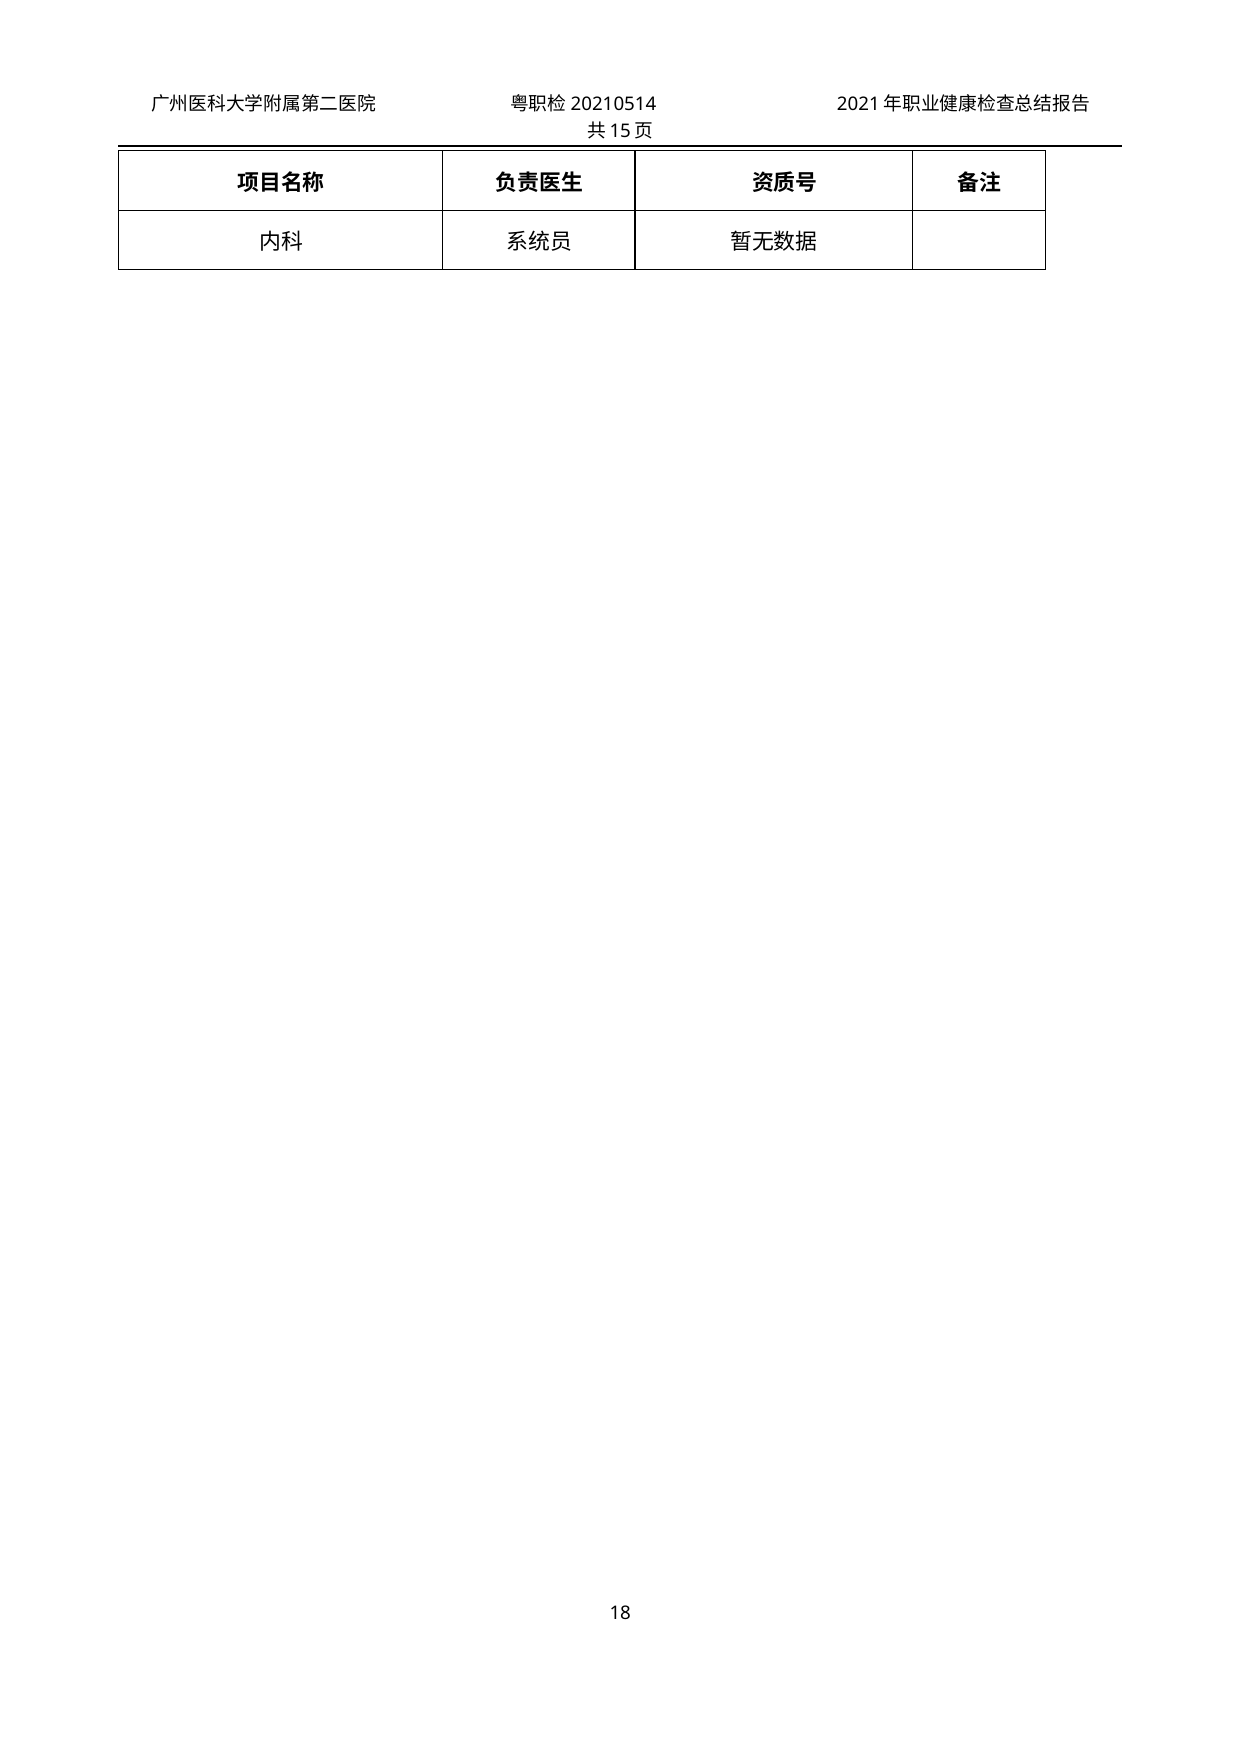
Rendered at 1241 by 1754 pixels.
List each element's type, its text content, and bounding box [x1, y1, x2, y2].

table_header 资质号 [636, 151, 912, 209]
table_cell 系统员 [443, 211, 634, 269]
table_header 负责医生 [443, 151, 634, 209]
table_header 备注 [913, 151, 1045, 209]
table_header 项目名称 [119, 151, 442, 209]
table_cell [913, 211, 1045, 269]
table_cell 暂无数据 [636, 211, 912, 269]
table_cell 内科 [119, 211, 442, 269]
